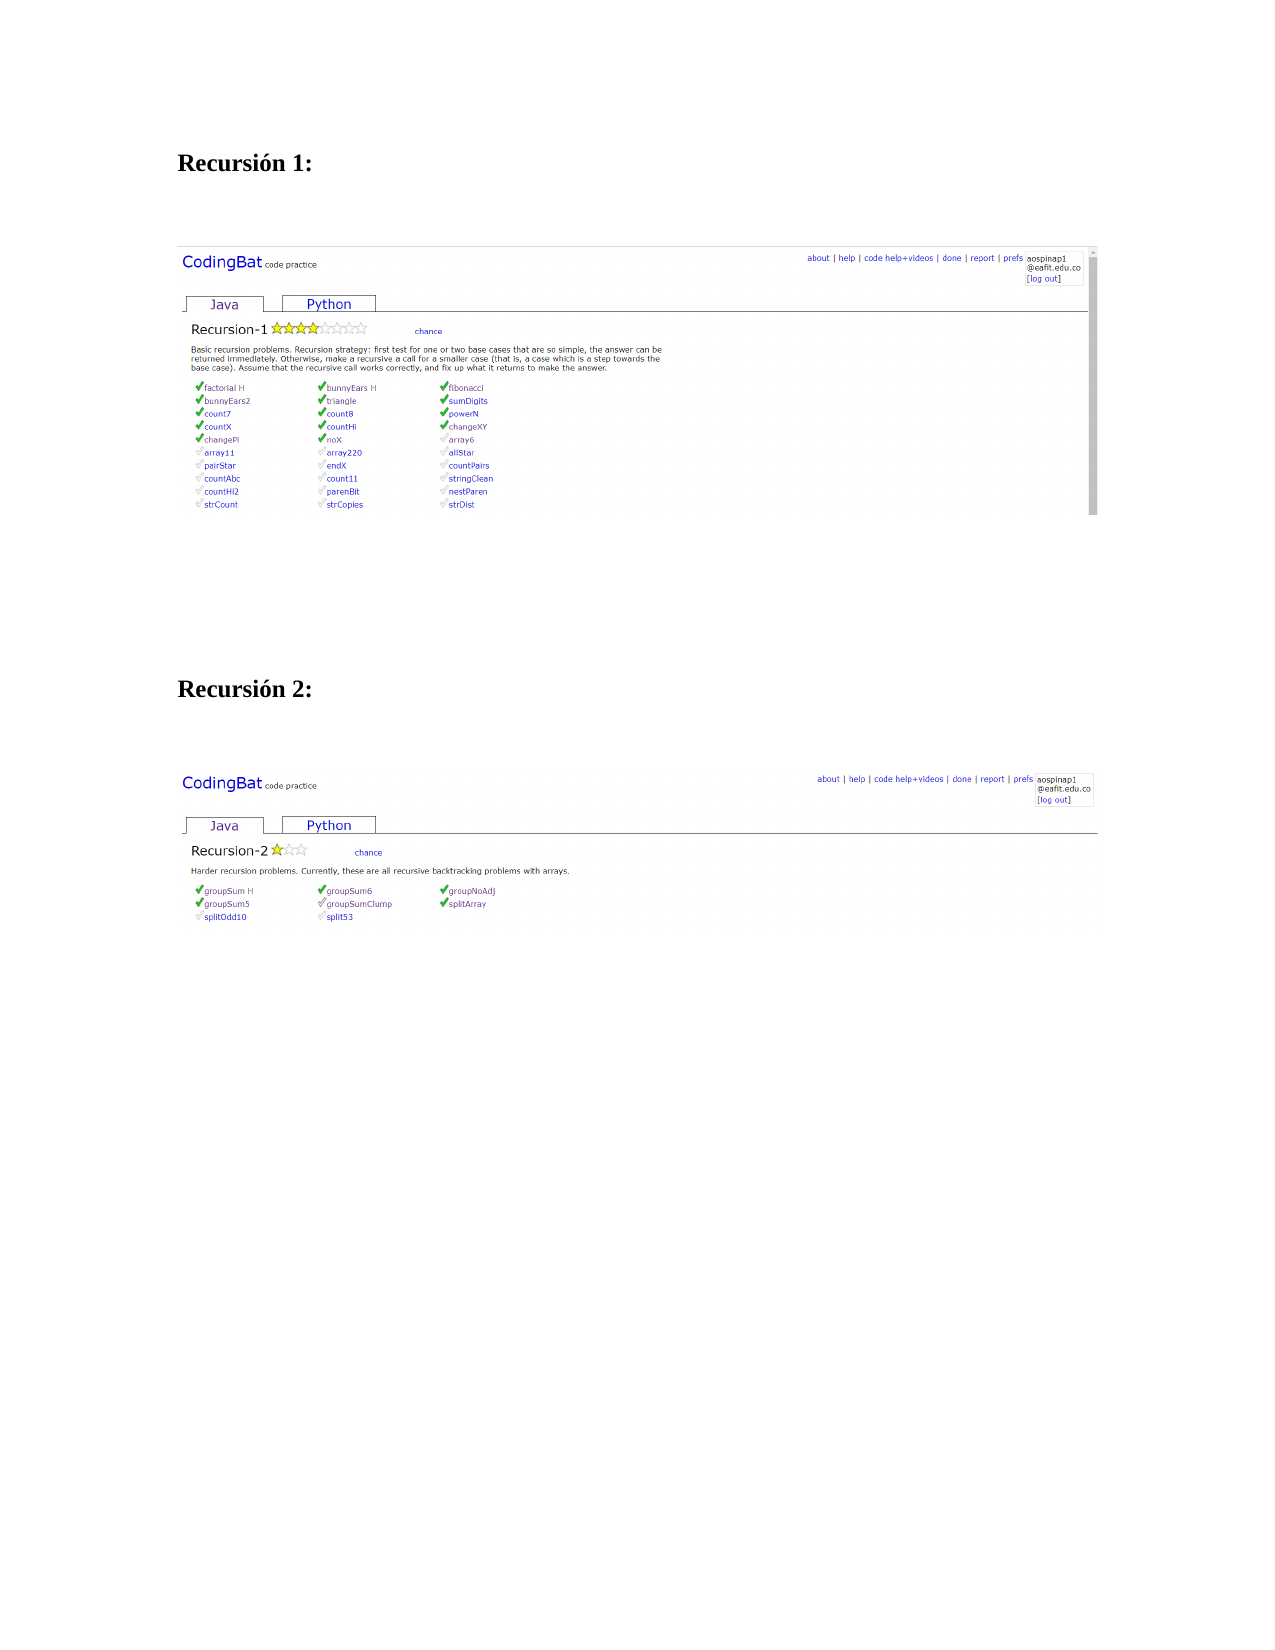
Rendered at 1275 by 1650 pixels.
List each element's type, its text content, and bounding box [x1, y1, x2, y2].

text Recursión 1: [177, 148, 1098, 176]
text Recursión 2: [177, 674, 1098, 702]
picture [177, 243, 1098, 515]
picture [177, 768, 1098, 930]
